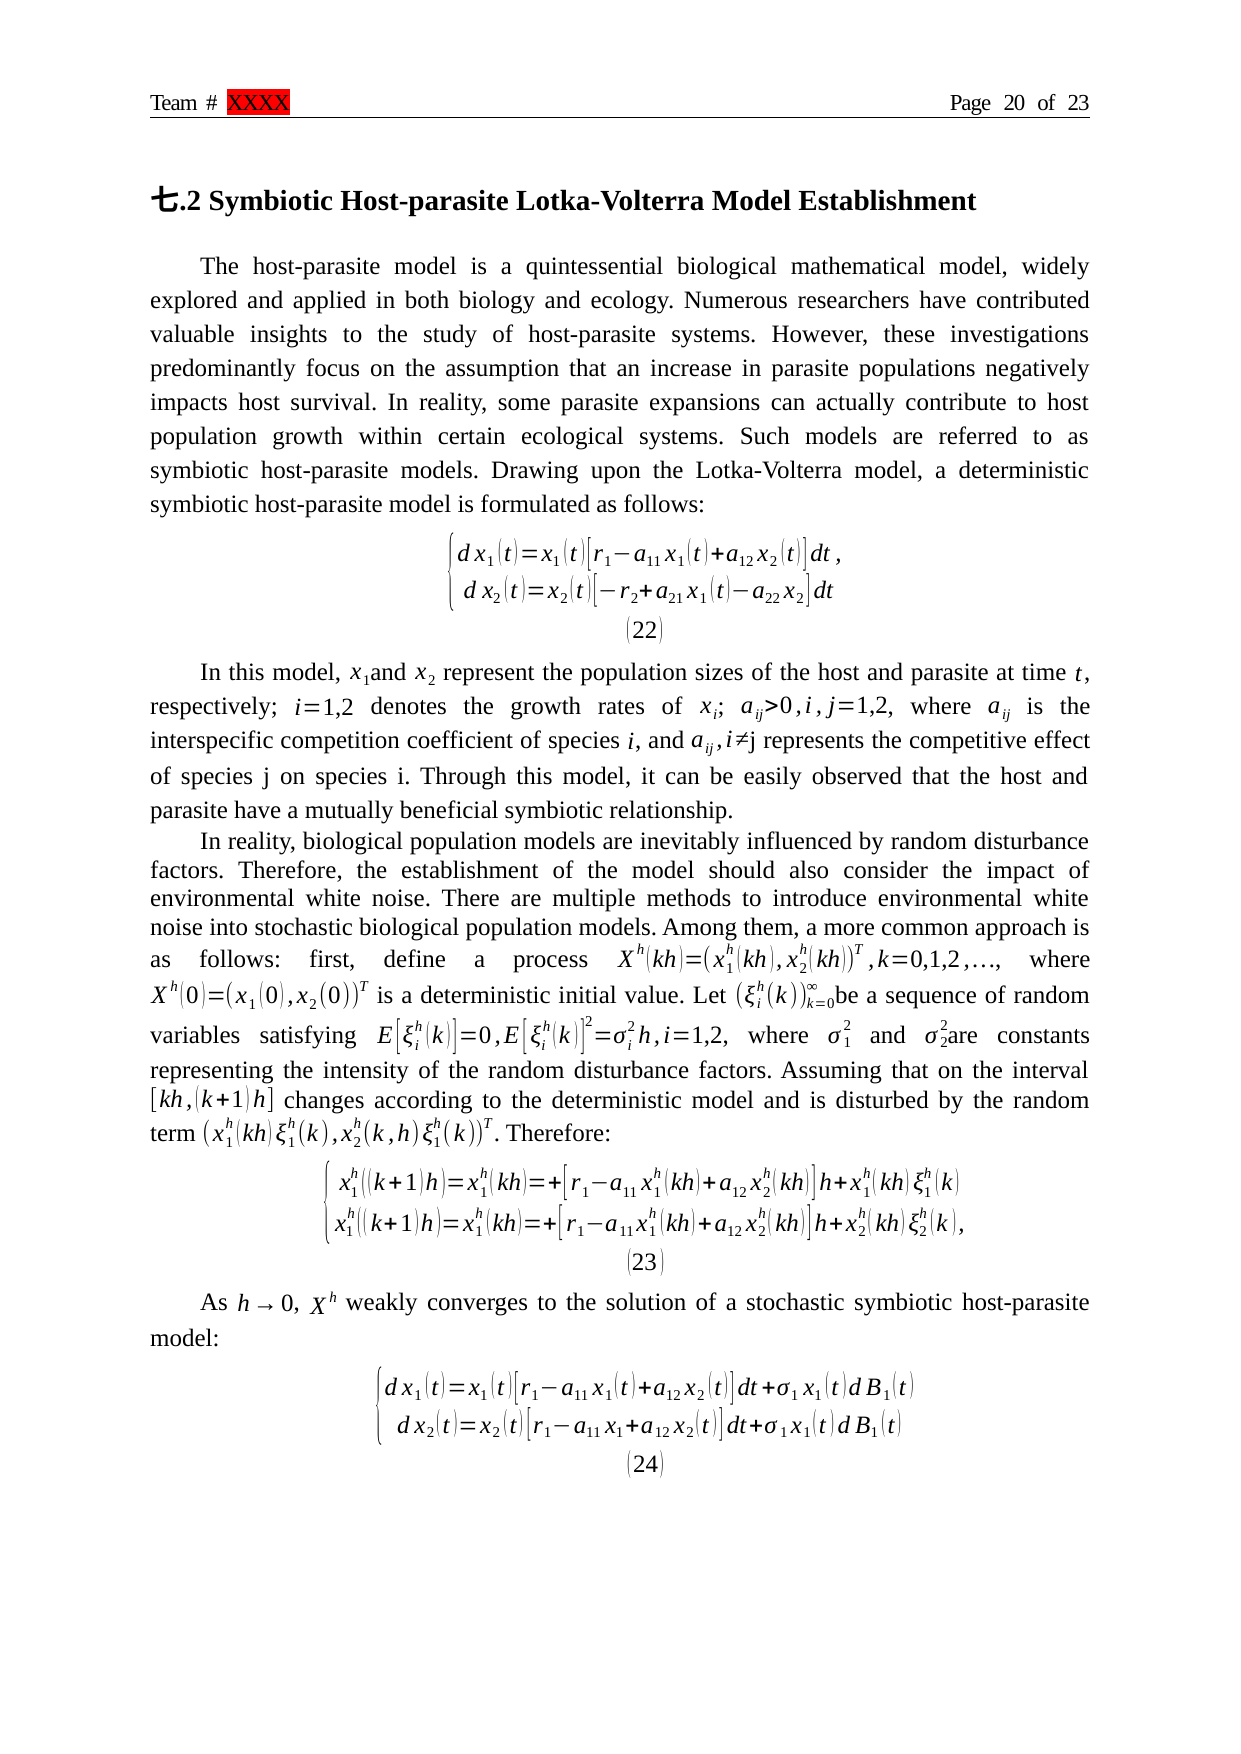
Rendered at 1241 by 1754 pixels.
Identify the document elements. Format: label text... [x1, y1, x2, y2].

text The host-parasite model is a quintessential biological mathematical model, widely explored and applied in both biology and ecology. Numerous researchers have contributed valuable insights to the study of host-parasite systems. However, these investigations predominantly focus on the assumption that an increase in parasite populations negatively impacts host survival. In reality, some parasite expansions can actually contribute to host population growth within certain ecological systems. Such models are referred to as symbiotic host-parasite models. Drawing upon the Lotka-Volterra model, a deterministic symbiotic host-parasite model is formulated as follows: [150, 249, 1090, 520]
text In this model, and represent the population sizes of the host and parasite at time , respectively; denotes the growth rates of ; , where is the interspecific competition coefficient of species , and j represents the competitive effect of species j on species i. Through this model, it can be easily observed that the host and parasite have a mutually beneficial symbiotic relationship. [150, 656, 1090, 826]
text In reality, biological population models are inevitably influenced by random disturbance factors. Therefore, the establishment of the model should also consider the impact of environmental white noise. There are multiple methods to introduce environmental white noise into stochastic biological population models. Among them, a more common approach is as follows: first, define a process , where is a deterministic initial value. Let be a sequence of random variables satisfying , where and are constants representing the intensity of the random disturbance factors. Assuming that on the interval changes according to the deterministic model and is disturbed by the random term . Therefore: [150, 826, 1090, 1151]
subtitle Symbiotic Host-parasite Lotka-Volterra Model Establishment [150, 164, 1090, 232]
text As , weakly converges to the solution of a stochastic symbiotic host-parasite model: [150, 1286, 1090, 1354]
